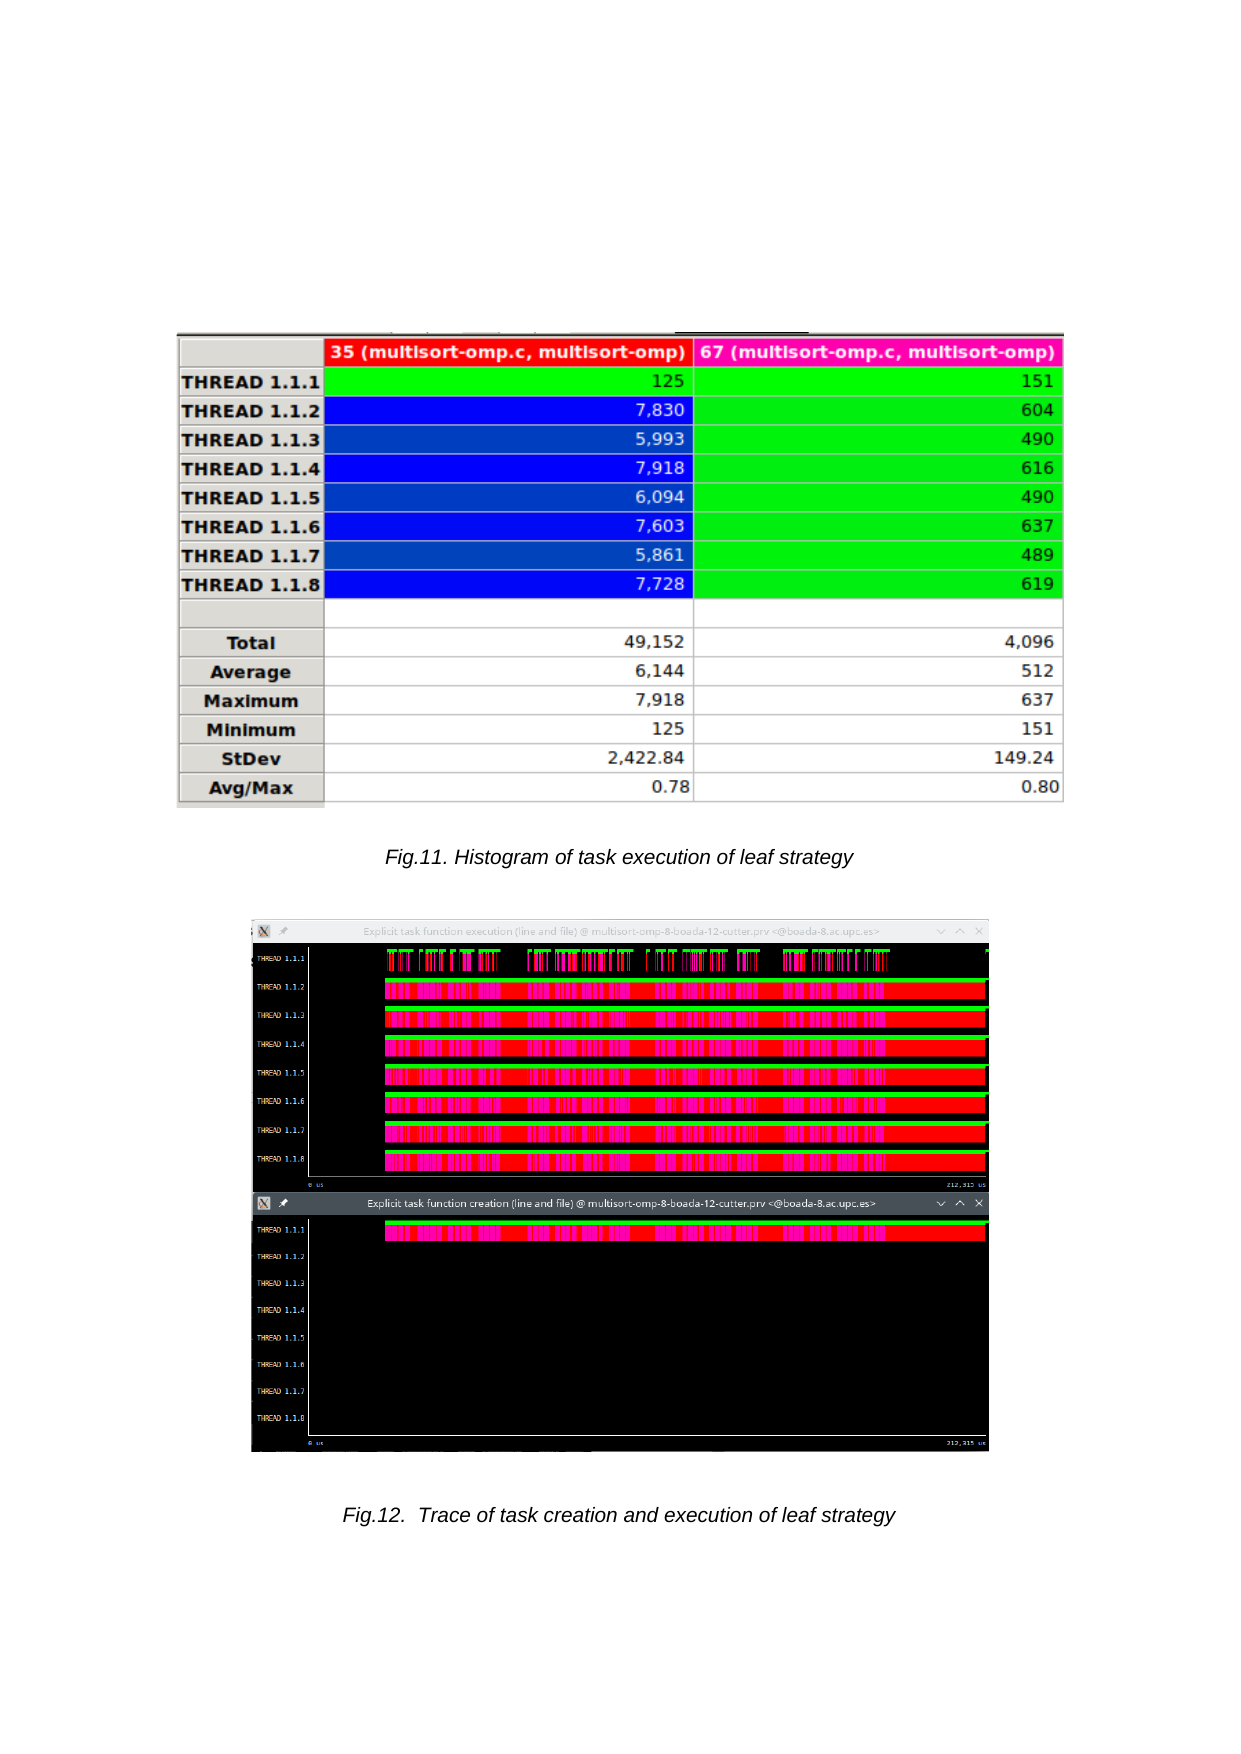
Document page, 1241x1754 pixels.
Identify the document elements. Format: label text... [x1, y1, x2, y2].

picture [176, 332, 1064, 808]
text Fig.11. Histogram of task execution of leaf strategy [150, 845, 1090, 869]
picture [251, 919, 989, 1452]
text Fig.12. Trace of task creation and execution of leaf strategy [150, 1503, 1090, 1527]
